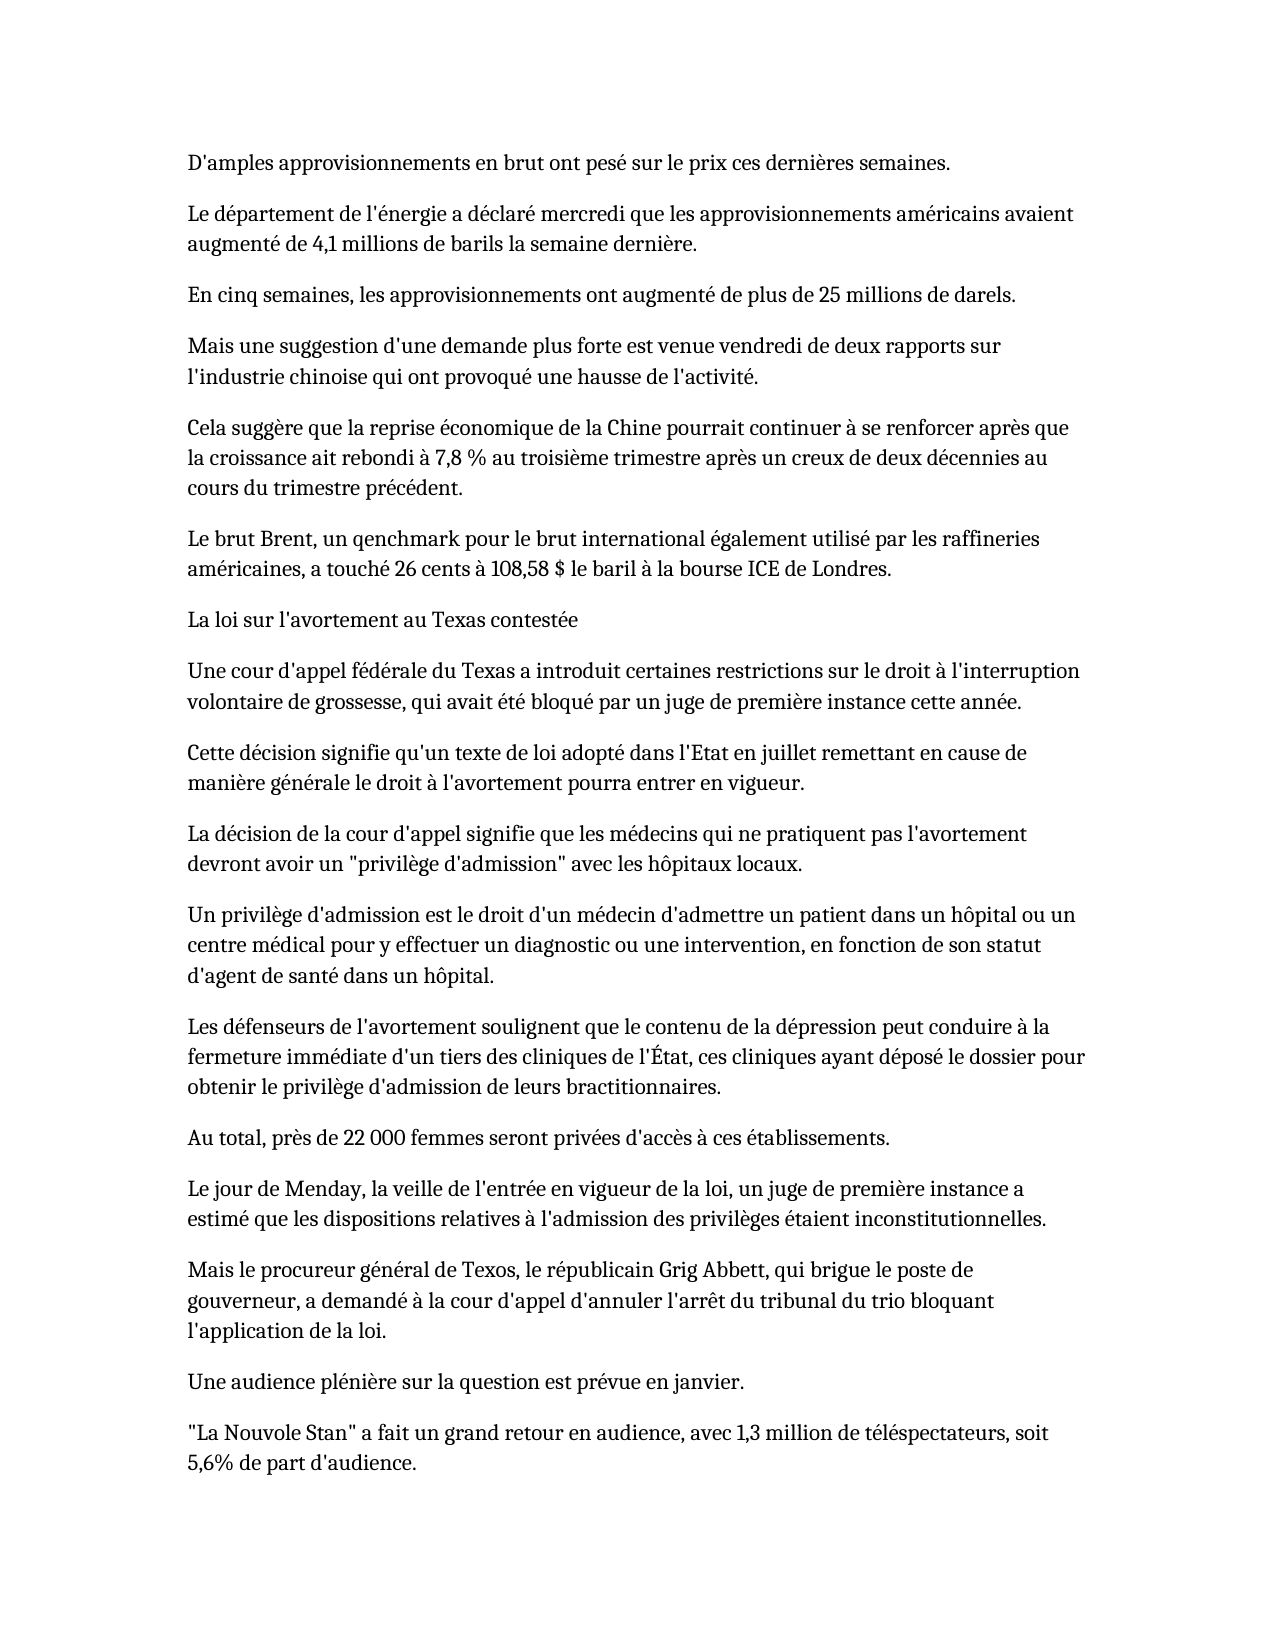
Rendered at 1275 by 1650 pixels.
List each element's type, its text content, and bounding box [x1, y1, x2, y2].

text La loi sur l'avortement au Texas contestée [187, 607, 1087, 634]
text En cinq semaines, les approvisionnements ont augmenté de plus de 25 millions de darels. [187, 282, 1087, 309]
text Cette décision signifie qu'un texte de loi adopté dans l'Etat en juillet remettant en cause de manière générale le droit à l'avortement pourra entrer en vigueur. [187, 739, 1087, 796]
text Le département de l'énergie a déclaré mercredi que les approvisionnements américains avaient augmenté de 4,1 millions de barils la semaine dernière. [187, 201, 1087, 258]
text Les défenseurs de l'avortement soulignent que le contenu de la dépression peut conduire à la fermeture immédiate d'un tiers des cliniques de l'État, ces cliniques ayant déposé le dossier pour obtenir le privilège d'admission de leurs bractitionnaires. [187, 1013, 1087, 1100]
text Une cour d'appel fédérale du Texas a introduit certaines restrictions sur le droit à l'interruption volontaire de grossesse, qui avait été bloqué par un juge de première instance cette année. [187, 658, 1087, 715]
text Mais une suggestion d'une demande plus forte est venue vendredi de deux rapports sur l'industrie chinoise qui ont provoqué une hausse de l'activité. [187, 333, 1087, 390]
text Le brut Brent, un qenchmark pour le brut international également utilisé par les raffineries américaines, a touché 26 cents à 108,58 $ le baril à la bourse ICE de Londres. [187, 526, 1087, 583]
text Une audience plénière sur la question est prévue en janvier. [187, 1369, 1087, 1395]
text La décision de la cour d'appel signifie que les médecins qui ne pratiquent pas l'avortement devront avoir un "privilège d'admission" avec les hôpitaux locaux. [187, 821, 1087, 877]
text Un privilège d'admission est le droit d'un médecin d'admettre un patient dans un hôpital ou un centre médical pour y effectuer un diagnostic ou une intervention, en fonction de son statut d'agent de santé dans un hôpital. [187, 902, 1087, 989]
text D'amples approvisionnements en brut ont pesé sur le prix ces dernières semaines. [187, 150, 1087, 176]
text Cela suggère que la reprise économique de la Chine pourrait continuer à se renforcer après que la croissance ait rebondi à 7,8 % au troisième trimestre après un creux de deux décennies au cours du trimestre précédent. [187, 414, 1087, 501]
text Au total, près de 22 000 femmes seront privées d'accès à ces établissements. [187, 1125, 1087, 1151]
text Le jour de Menday, la veille de l'entrée en vigueur de la loi, un juge de première instance a estimé que les dispositions relatives à l'admission des privilèges étaient inconstitutionnelles. [187, 1176, 1087, 1233]
text Mais le procureur général de Texos, le républicain Grig Abbett, qui brigue le poste de gouverneur, a demandé à la cour d'appel d'annuler l'arrêt du tribunal du trio bloquant l'application de la loi. [187, 1257, 1087, 1344]
text "La Nouvole Stan" a fait un grand retour en audience, avec 1,3 million de téléspectateurs, soit 5,6% de part d'audience. [187, 1420, 1087, 1476]
